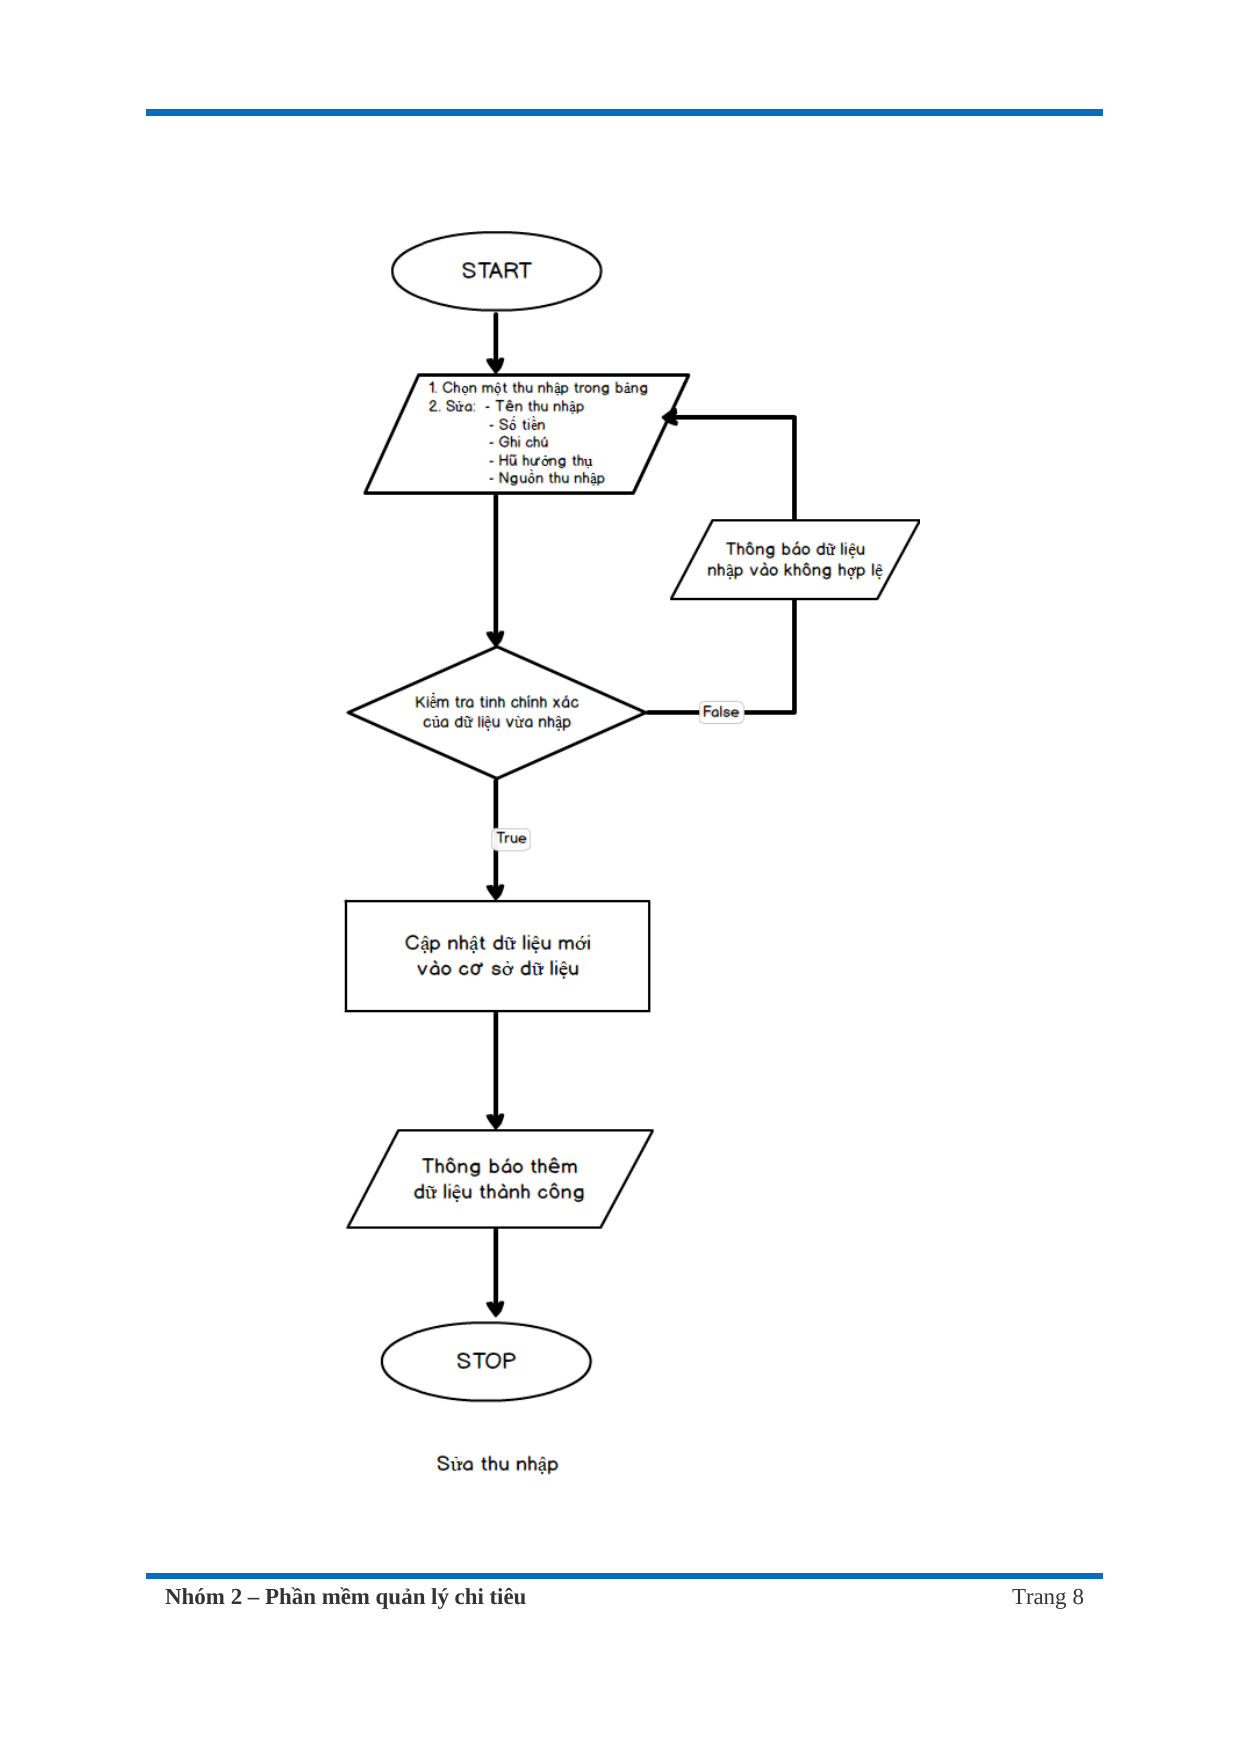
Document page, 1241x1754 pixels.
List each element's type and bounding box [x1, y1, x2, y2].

picture [317, 231, 920, 1480]
